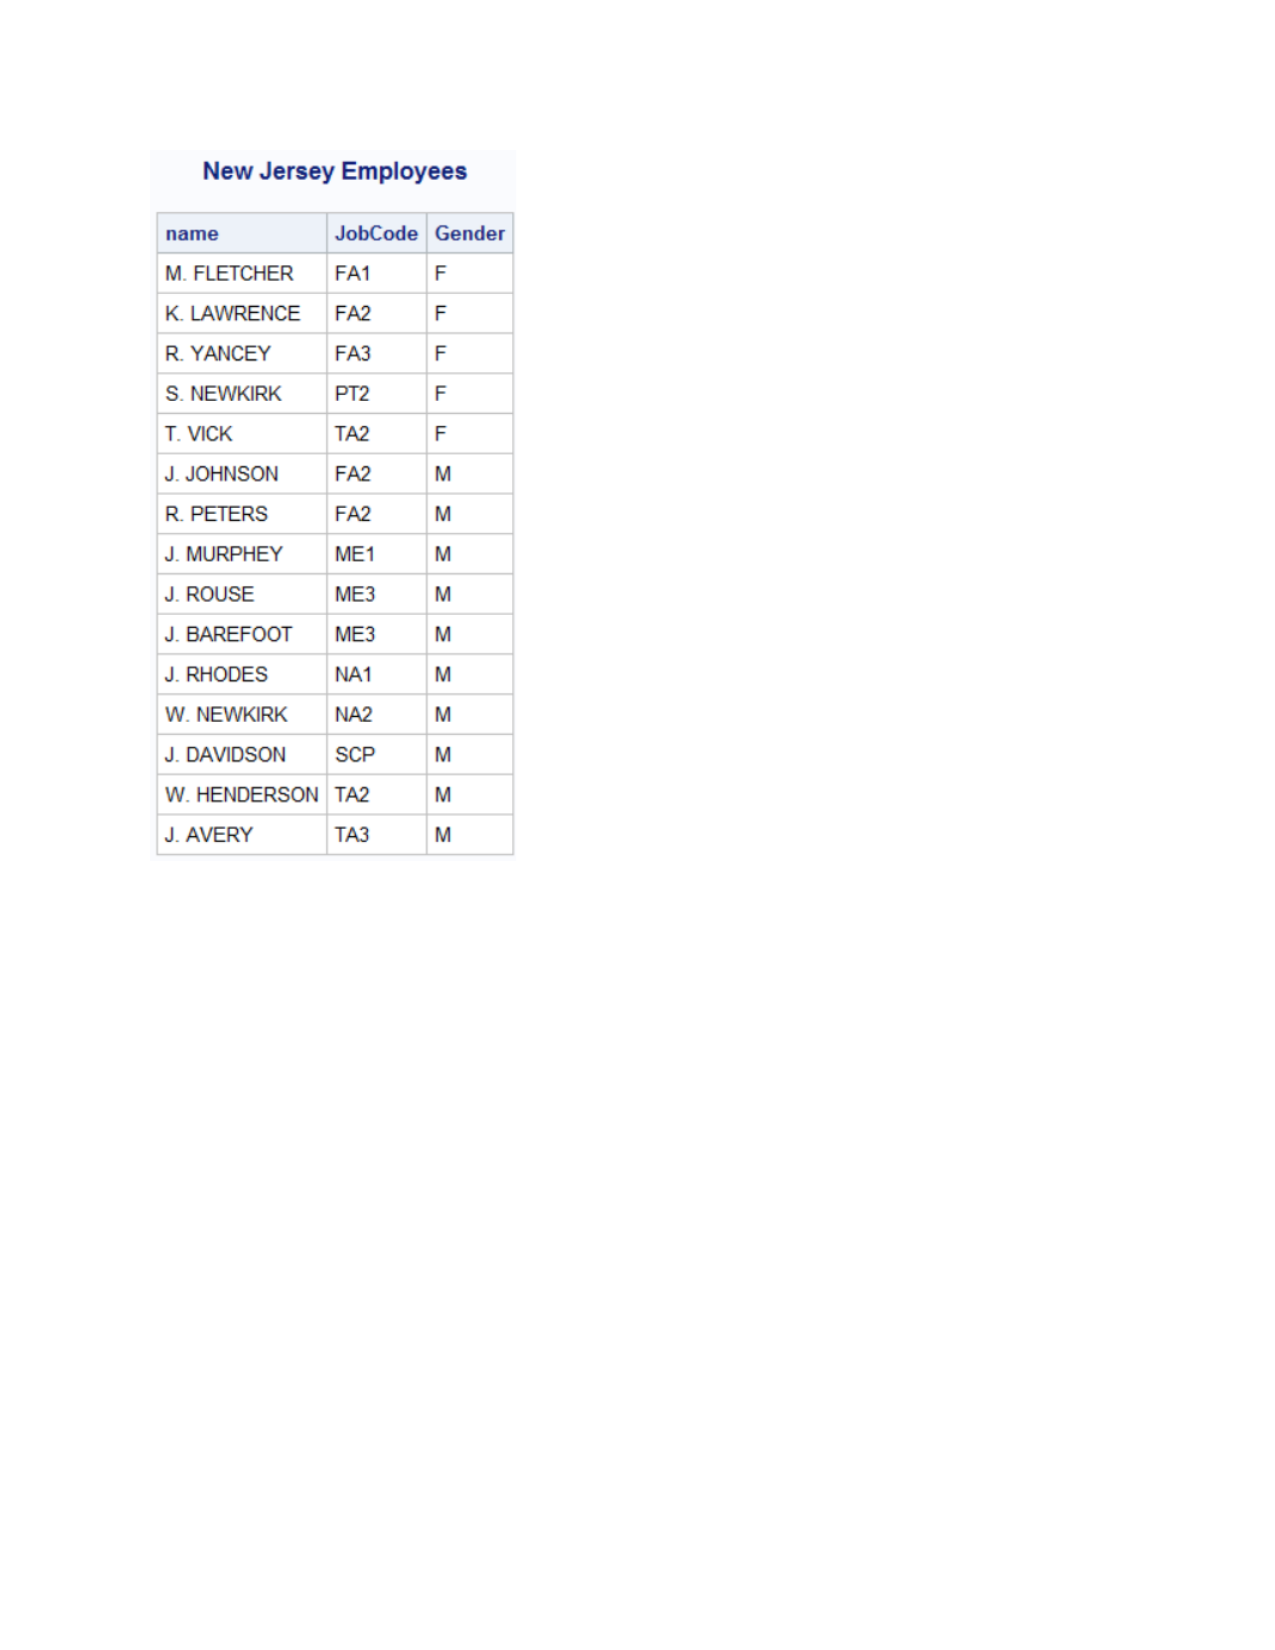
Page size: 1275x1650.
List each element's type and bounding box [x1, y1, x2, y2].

picture [150, 150, 517, 861]
